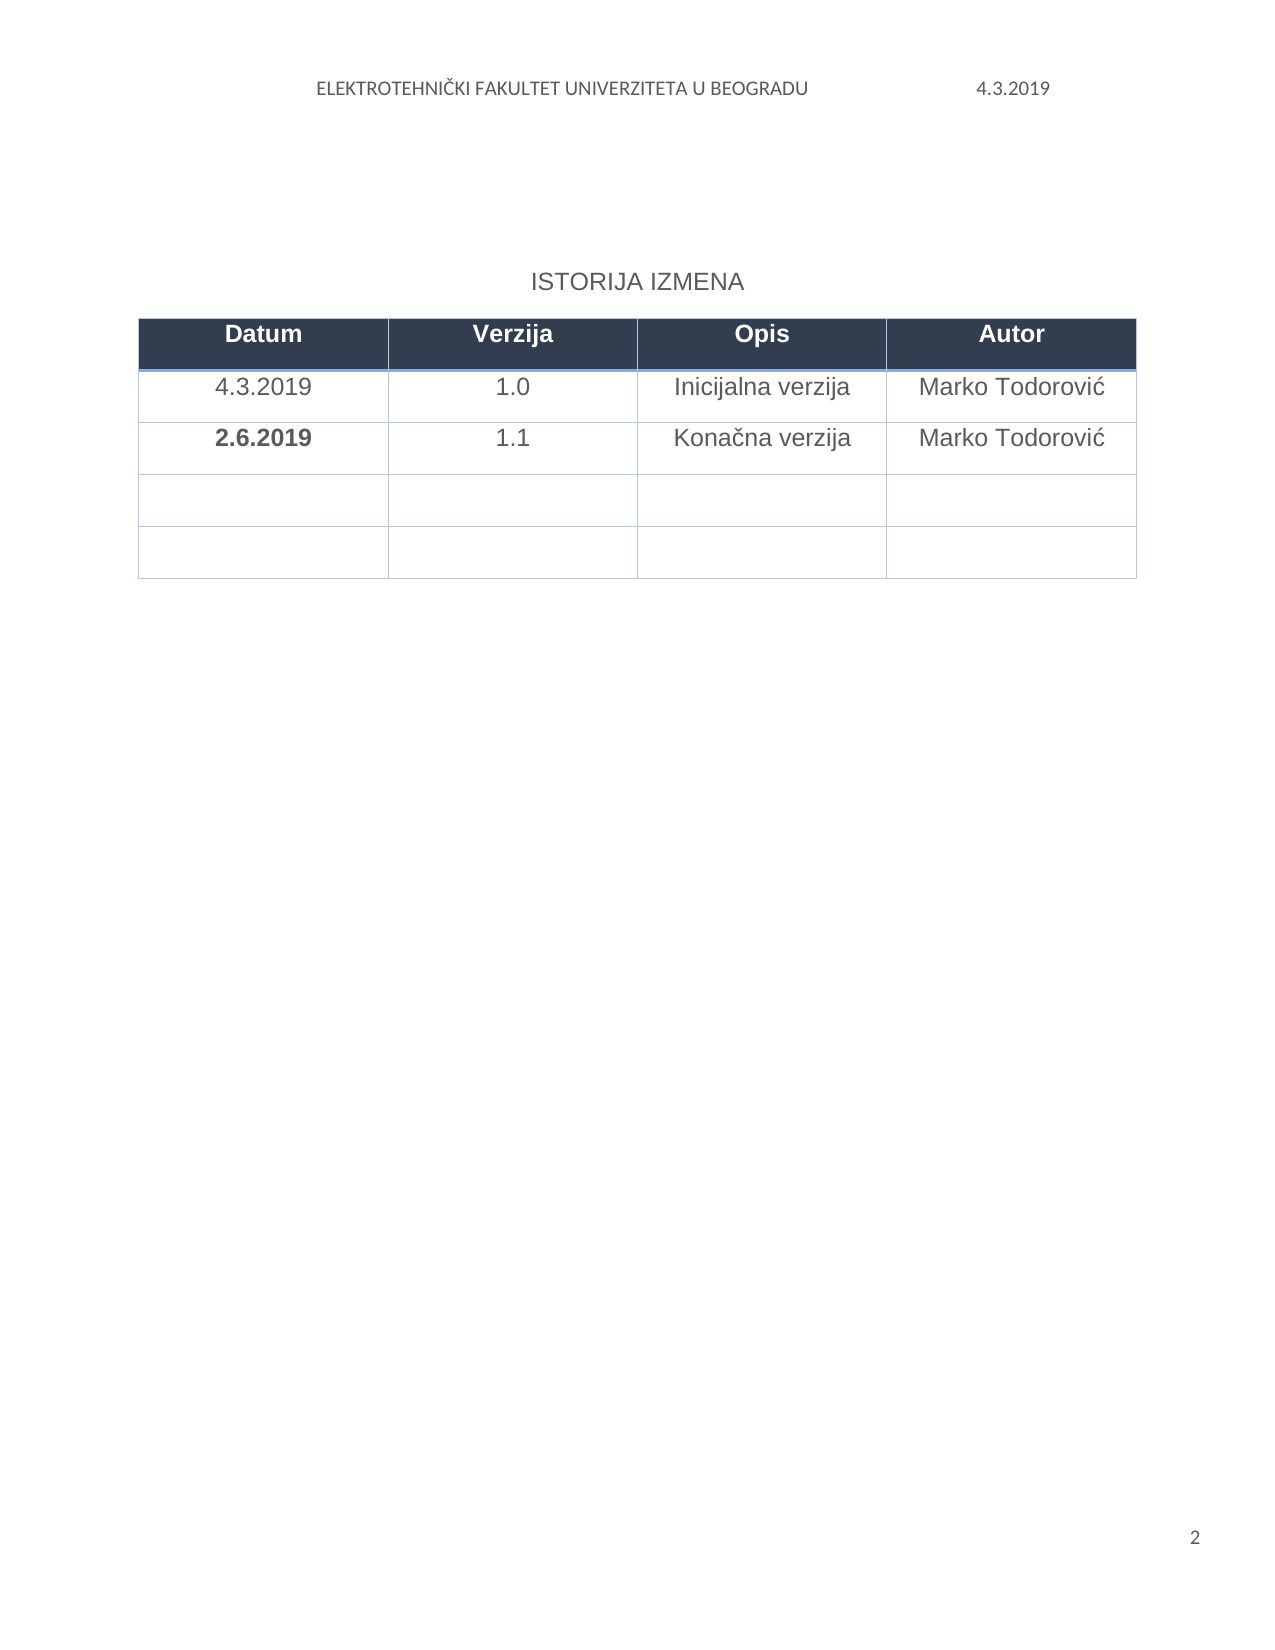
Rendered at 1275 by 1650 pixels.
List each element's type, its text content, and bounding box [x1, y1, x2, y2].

table_header Opis [638, 319, 886, 369]
table_cell 1.1 [389, 423, 637, 473]
table_cell [389, 475, 637, 526]
table_header Datum [139, 319, 388, 369]
table_cell 1.0 [389, 372, 637, 422]
table_cell [389, 527, 637, 578]
table_cell [887, 475, 1136, 526]
table_cell 2.6.2019 [139, 423, 388, 473]
table_cell [139, 527, 388, 578]
table_cell Inicijalna verzija [638, 372, 886, 422]
text ISTORIJA IZMENA [75, 267, 1200, 295]
table_cell Konačna verzija [638, 423, 886, 473]
table_header Verzija [389, 319, 637, 369]
table_cell [139, 475, 388, 526]
table_cell Marko Todorović [887, 423, 1136, 473]
table_cell Marko Todorović [887, 372, 1136, 422]
table_header Autor [887, 319, 1136, 369]
table_cell 4.3.2019 [139, 372, 388, 422]
table_cell [638, 527, 886, 578]
table_cell [887, 527, 1136, 578]
table_cell [638, 475, 886, 526]
